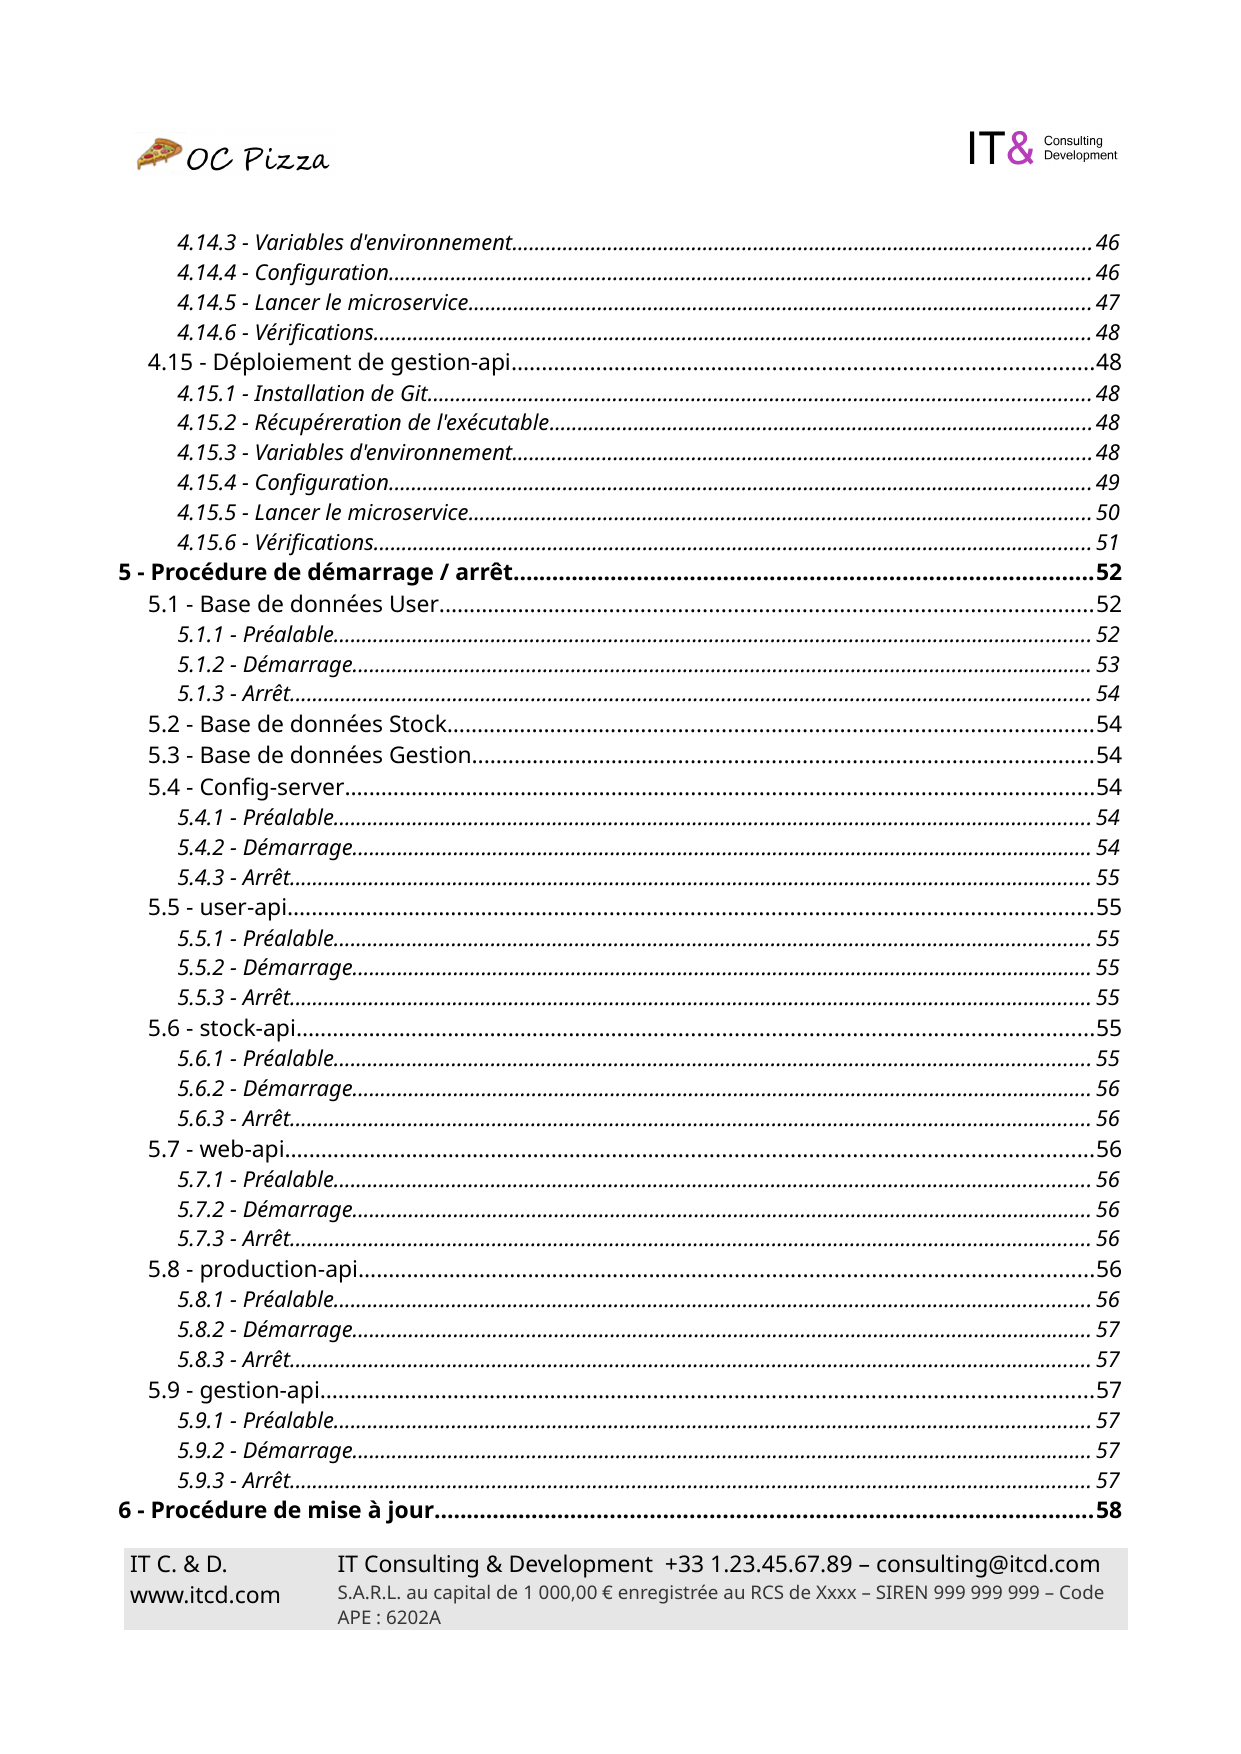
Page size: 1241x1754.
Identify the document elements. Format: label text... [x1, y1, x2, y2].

text 5.2 - Base de données Stock 54 [148, 708, 1122, 739]
text 5.6.3 - Arrêt 56 [177, 1103, 1122, 1132]
text 4.14.5 - Lancer le microservice 47 [177, 287, 1122, 316]
text 5.5.2 - Démarrage 55 [177, 952, 1122, 982]
text 5.7.3 - Arrêt 56 [177, 1223, 1122, 1253]
text 5.6 - stock-api 55 [148, 1012, 1122, 1043]
text 5.8.2 - Démarrage 57 [177, 1314, 1122, 1344]
text 5.6.2 - Démarrage 56 [177, 1073, 1122, 1103]
text 5.4.1 - Préalable 54 [177, 802, 1122, 832]
text 4.15.2 - Récupéreration de l'exécutable 48 [177, 407, 1122, 437]
text 5.7 - web-api 56 [148, 1132, 1122, 1164]
text 4.14.3 - Variables d'environnement 46 [177, 227, 1122, 257]
text 5.1 - Base de données User 52 [148, 587, 1122, 619]
text 5.8 - production-api 56 [148, 1253, 1122, 1284]
text 5.4 - Config-server 54 [148, 771, 1122, 802]
text 4.15 - Déploiement de gestion-api 48 [148, 346, 1122, 377]
text 5.5.1 - Préalable 55 [177, 922, 1122, 952]
text 5.5 - user-api 55 [148, 891, 1122, 922]
text 4.15.1 - Installation de Git 48 [177, 377, 1122, 407]
text 4.15.4 - Configuration 49 [177, 467, 1122, 497]
text 4.15.6 - Vérifications 51 [177, 526, 1122, 556]
text 5.7.2 - Démarrage 56 [177, 1193, 1122, 1223]
text 5.1.2 - Démarrage 53 [177, 648, 1122, 678]
text 4.15.3 - Variables d'environnement 48 [177, 437, 1122, 467]
text 4.14.6 - Vérifications 48 [177, 316, 1122, 346]
text 4.14.4 - Configuration 46 [177, 257, 1122, 287]
text 5.5.3 - Arrêt 55 [177, 982, 1122, 1012]
text 5.3 - Base de données Gestion 54 [148, 739, 1122, 771]
text 5.9.2 - Démarrage 57 [177, 1435, 1122, 1464]
text 5.1.1 - Préalable 52 [177, 619, 1122, 648]
text 5.6.1 - Préalable 55 [177, 1043, 1122, 1073]
text 5.8.3 - Arrêt 57 [177, 1344, 1122, 1374]
text 5.9.3 - Arrêt 57 [177, 1464, 1122, 1494]
text 5.7.1 - Préalable 56 [177, 1164, 1122, 1193]
text 6 - Procédure de mise à jour 58 [118, 1494, 1122, 1526]
picture [961, 123, 1123, 172]
text 5 - Procédure de démarrage / arrêt 52 [118, 556, 1122, 587]
text 5.9 - gestion-api 57 [148, 1374, 1122, 1405]
text 5.4.2 - Démarrage 54 [177, 832, 1122, 861]
text 5.4.3 - Arrêt 55 [177, 861, 1122, 891]
text 4.15.5 - Lancer le microservice 50 [177, 497, 1122, 526]
picture [129, 123, 336, 181]
text 5.8.1 - Préalable 56 [177, 1284, 1122, 1314]
text 5.1.3 - Arrêt 54 [177, 678, 1122, 708]
text 5.9.1 - Préalable 57 [177, 1405, 1122, 1435]
